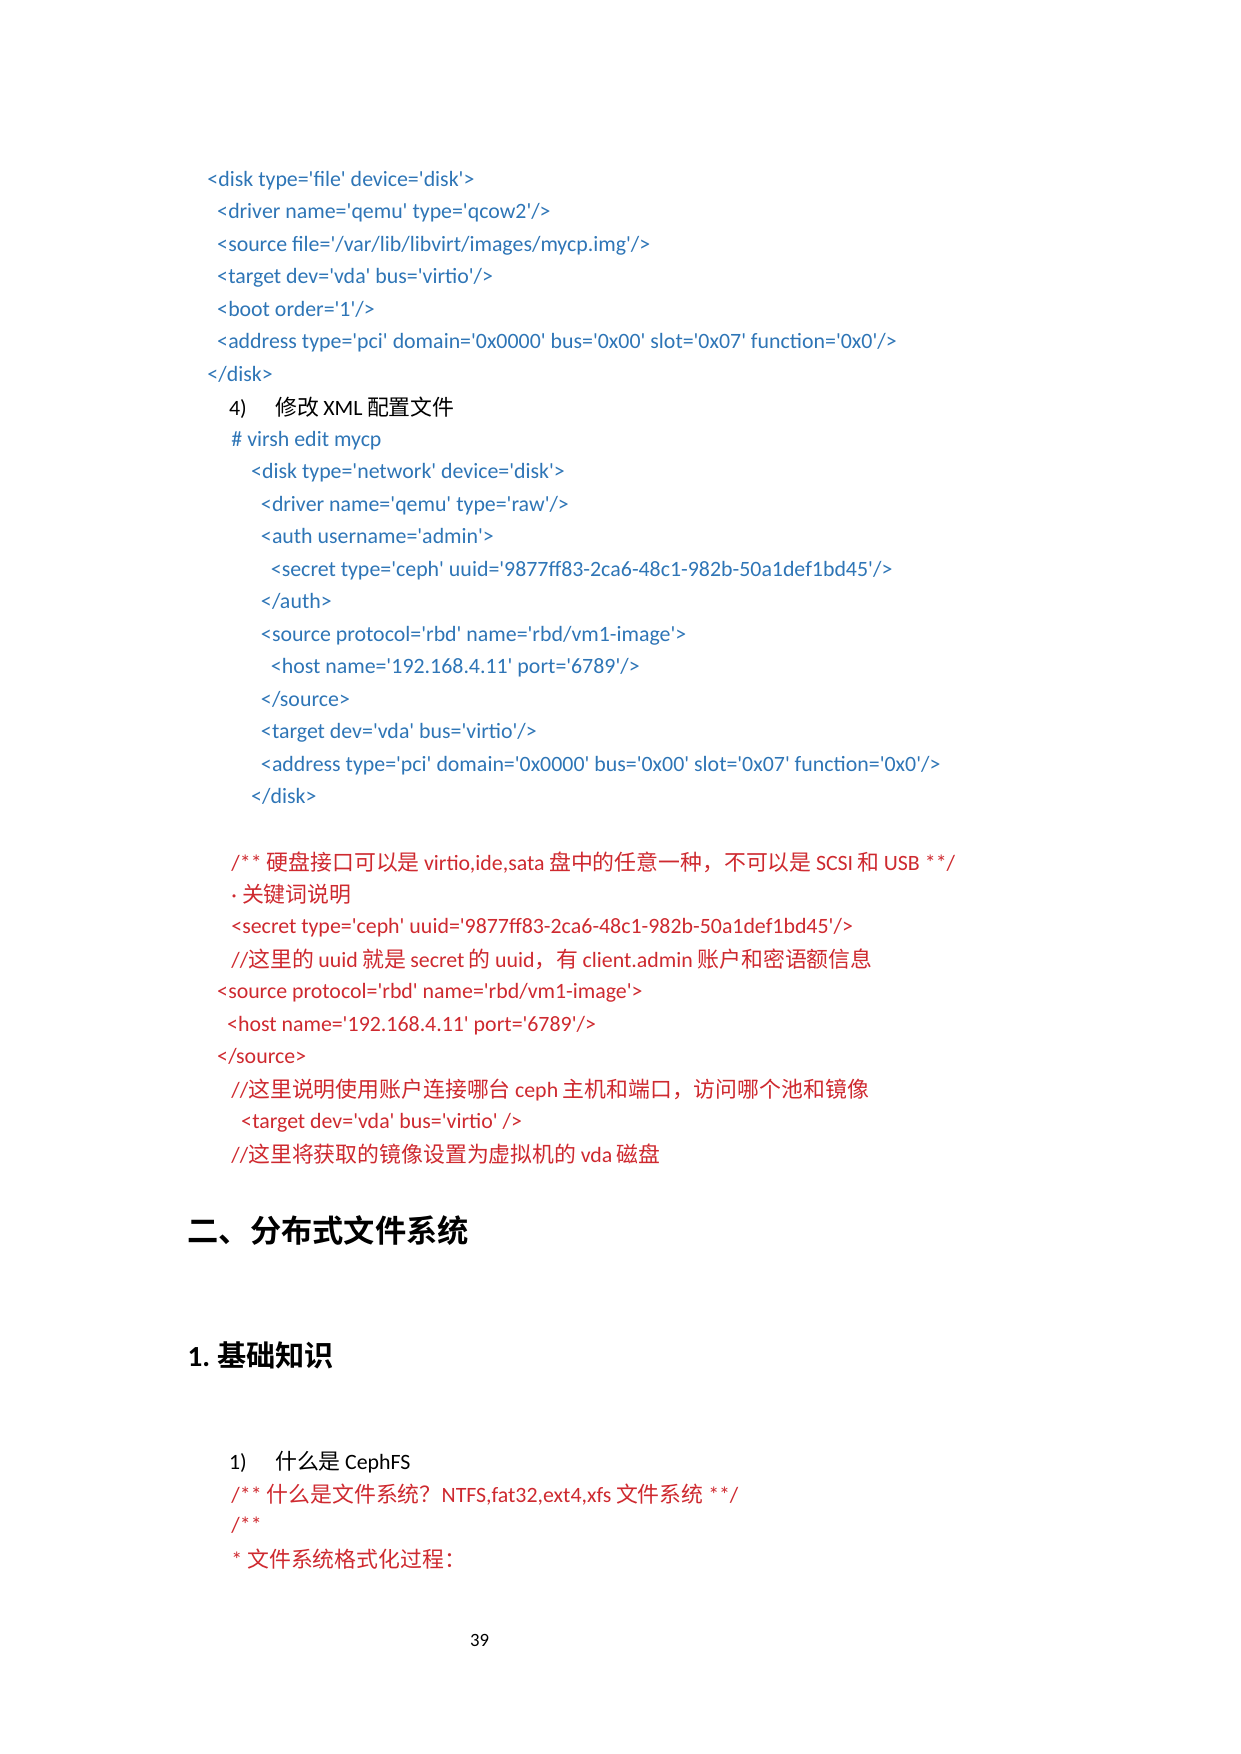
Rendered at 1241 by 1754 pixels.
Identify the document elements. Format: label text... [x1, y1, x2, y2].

text /** 硬盘接口可以是virtio,ide,sata盘中的任意一种，不可以是SCSI和USB **/ [187, 844, 1053, 877]
text <source file='/var/lib/libvirt/images/mycp.img'/> [187, 227, 1053, 259]
list 什么是CephFS [205, 1444, 1053, 1476]
text <secret type='ceph' uuid='9877ff83-2ca6-48c1-982b-50a1def1bd45'/> [187, 552, 1053, 584]
text <host name='192.168.4.11' port='6789'/> [187, 1007, 1053, 1039]
text </source> [187, 682, 1053, 714]
text //这里将获取的镜像设置为虚拟机的vda磁盘 [187, 1137, 1053, 1169]
text <disk type='network' device='disk'> [187, 454, 1053, 487]
text <target dev='vda' bus='virtio'/> [187, 259, 1053, 292]
text /** 什么是文件系统？NTFS,fat32,ext4,xfs文件系统 **/ [187, 1476, 1053, 1509]
text </disk> [187, 779, 1053, 812]
text <target dev='vda' bus='virtio'/> [187, 714, 1053, 747]
text <address type='pci' domain='0x0000' bus='0x00' slot='0x07' function='0x0'/> [187, 747, 1053, 779]
text </disk> [187, 357, 1053, 389]
text <driver name='qemu' type='raw'/> [187, 487, 1053, 519]
text # virsh edit mycp [187, 422, 1053, 454]
text <source protocol='rbd' name='rbd/vm1-image'> [187, 974, 1053, 1007]
text · 关键词说明 [187, 877, 1053, 909]
text <disk type='file' device='disk'> [187, 162, 1053, 194]
text * 文件系统格式化过程： [187, 1541, 1053, 1574]
text /** [187, 1509, 1053, 1541]
text //这里说明使用账户连接哪台ceph主机和端口，访问哪个池和镜像 [187, 1072, 1053, 1104]
text <source protocol='rbd' name='rbd/vm1-image'> [187, 617, 1053, 649]
list 基础知识 [187, 1321, 1053, 1386]
text 分布式文件系统 [187, 1197, 1053, 1262]
list 修改XML配置文件 [205, 389, 1053, 422]
text <auth username='admin'> [187, 519, 1053, 552]
text <secret type='ceph' uuid='9877ff83-2ca6-48c1-982b-50a1def1bd45'/> [187, 909, 1053, 942]
text <host name='192.168.4.11' port='6789'/> [187, 649, 1053, 682]
text //这里的uuid就是secret的uuid，有client.admin账户和密语额信息 [187, 942, 1053, 974]
text </source> [187, 1039, 1053, 1072]
text <target dev='vda' bus='virtio' /> [187, 1104, 1053, 1137]
text </auth> [187, 584, 1053, 617]
text <address type='pci' domain='0x0000' bus='0x00' slot='0x07' function='0x0'/> [187, 324, 1053, 357]
text <boot order='1'/> [187, 292, 1053, 324]
text <driver name='qemu' type='qcow2'/> [187, 194, 1053, 227]
